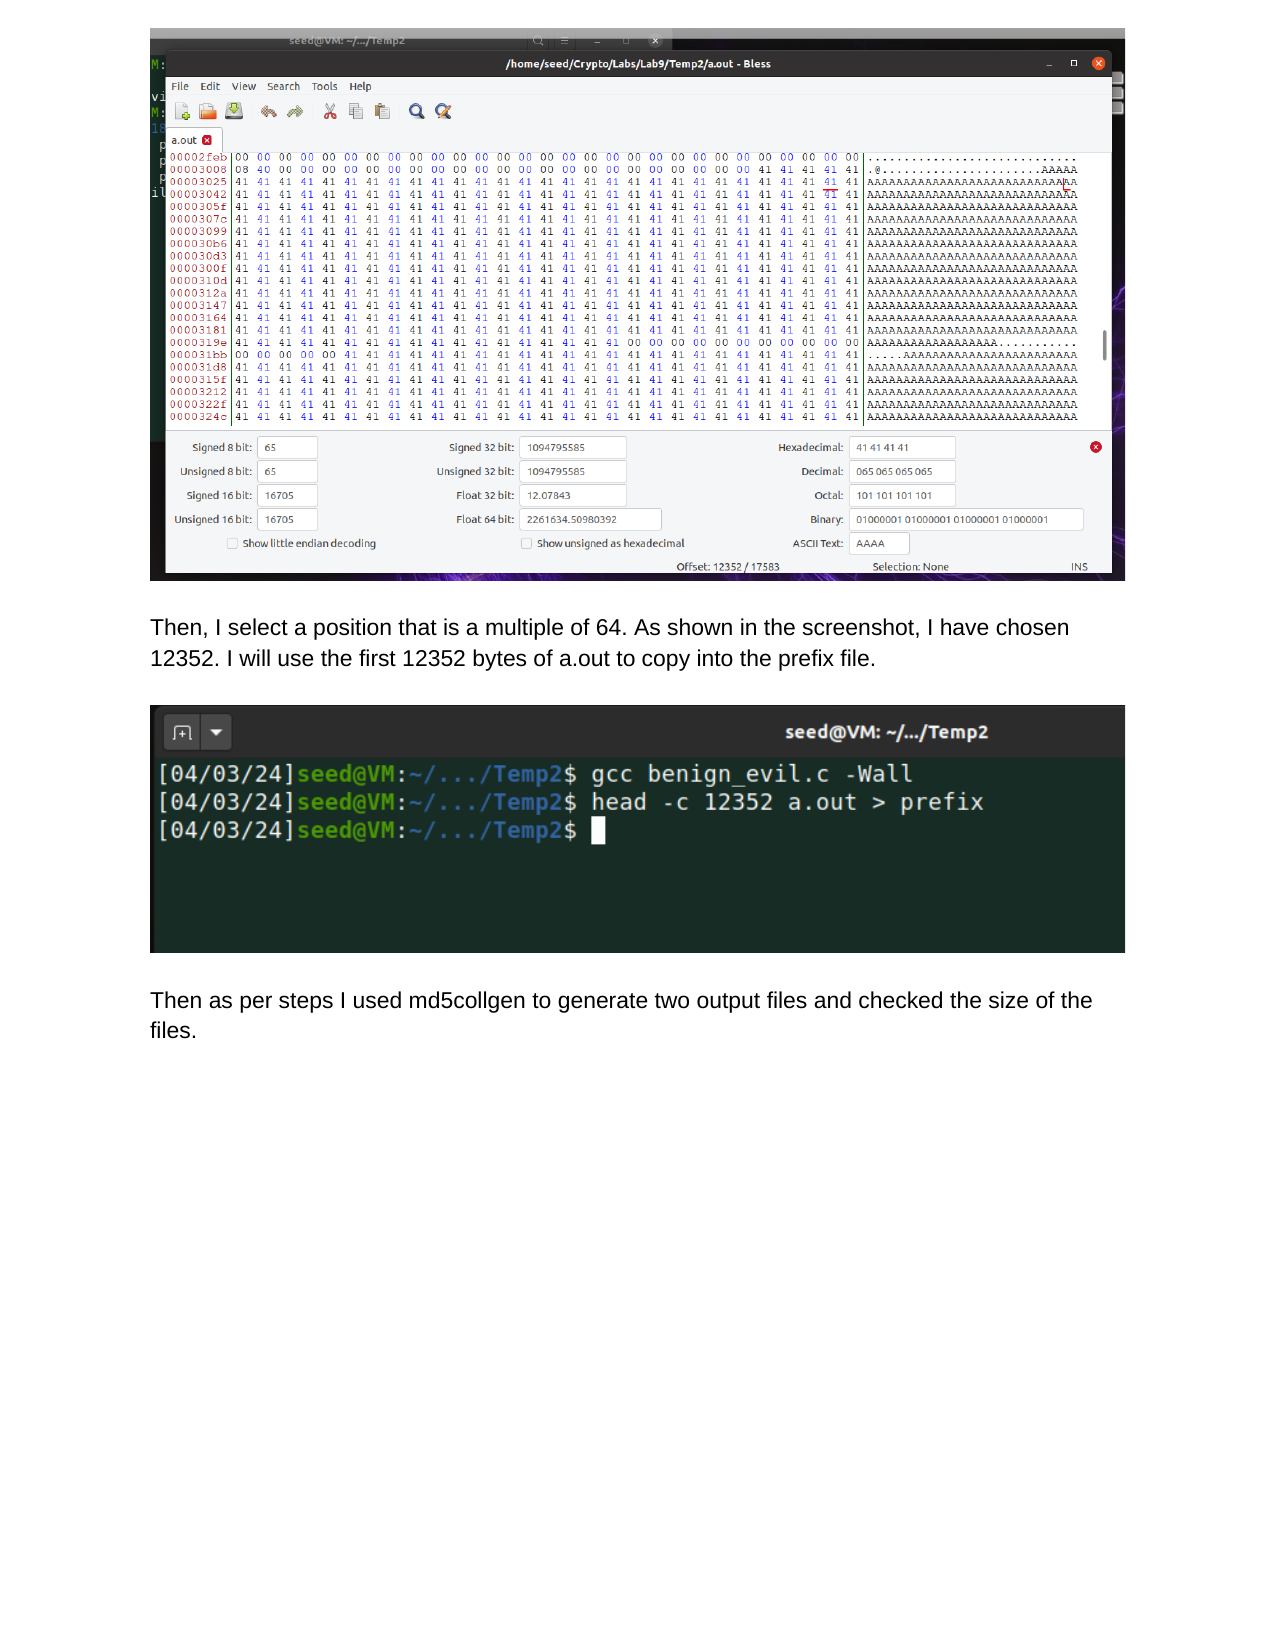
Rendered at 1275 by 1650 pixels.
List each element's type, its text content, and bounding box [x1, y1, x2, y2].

picture [150, 705, 1125, 953]
text Then as per steps I used md5collgen to generate two output files and checked the size of the files. [150, 987, 1125, 1043]
text Then, I select a position that is a multiple of 64. As shown in the screenshot, I have chosen 12352. I will use the first 12352 bytes of a.out to copy into the prefix file. [150, 614, 1125, 671]
picture [150, 28, 1125, 581]
